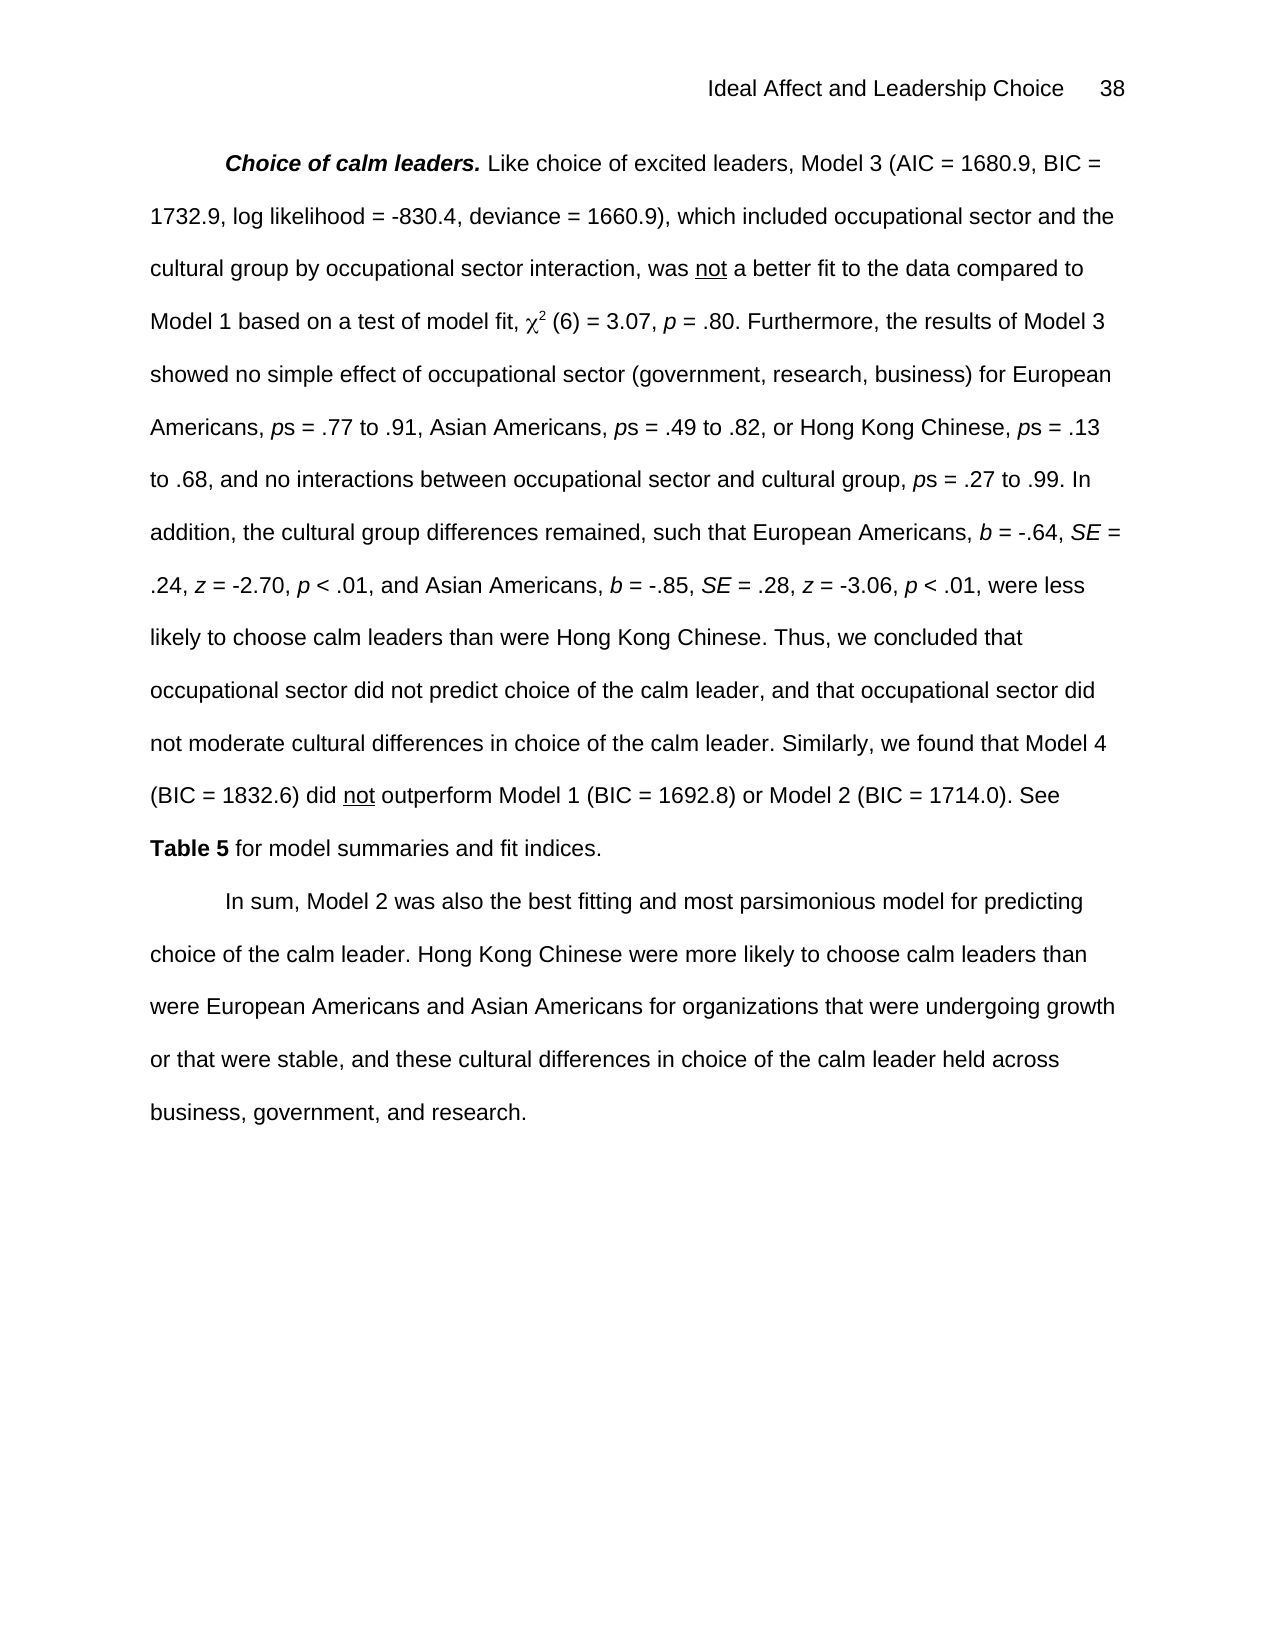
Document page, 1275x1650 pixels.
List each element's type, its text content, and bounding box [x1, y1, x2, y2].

text Choice of calm leaders. Like choice of excited leaders, Model 3 (AIC = 1680.9, BIC = 1732.9, log likelihood = -830.4, deviance = 1660.9), which included occupational sector and the cultural group by occupational sector interaction, was not a better fit to the data compared to Model 1 based on a test of model fit, 2 (6) = 3.07, p = .80. Furthermore, the results of Model 3 showed no simple effect of occupational sector (government, research, business) for European Americans, ps = .77 to .91, Asian Americans, ps = .49 to .82, or Hong Kong Chinese, ps = .13 to .68, and no interactions between occupational sector and cultural group, ps = .27 to .99. In addition, the cultural group differences remained, such that European Americans, b = -.64, SE = .24, z = -2.70, p < .01, and Asian Americans, b = -.85, SE = .28, z = -3.06, p < .01, were less likely to choose calm leaders than were Hong Kong Chinese. Thus, we concluded that occupational sector did not predict choice of the calm leader, and that occupational sector did not moderate cultural differences in choice of the calm leader. Similarly, we found that Model 4 (BIC = 1832.6) did not outperform Model 1 (BIC = 1692.8) or Model 2 (BIC = 1714.0). See Table 5 for model summaries and fit indices. [150, 150, 1125, 862]
text In sum, Model 2 was also the best fitting and most parsimonious model for predicting choice of the calm leader. Hong Kong Chinese were more likely to choose calm leaders than were European Americans and Asian Americans for organizations that were undergoing growth or that were stable, and these cultural differences in choice of the calm leader held across business, government, and research. [150, 888, 1125, 1125]
